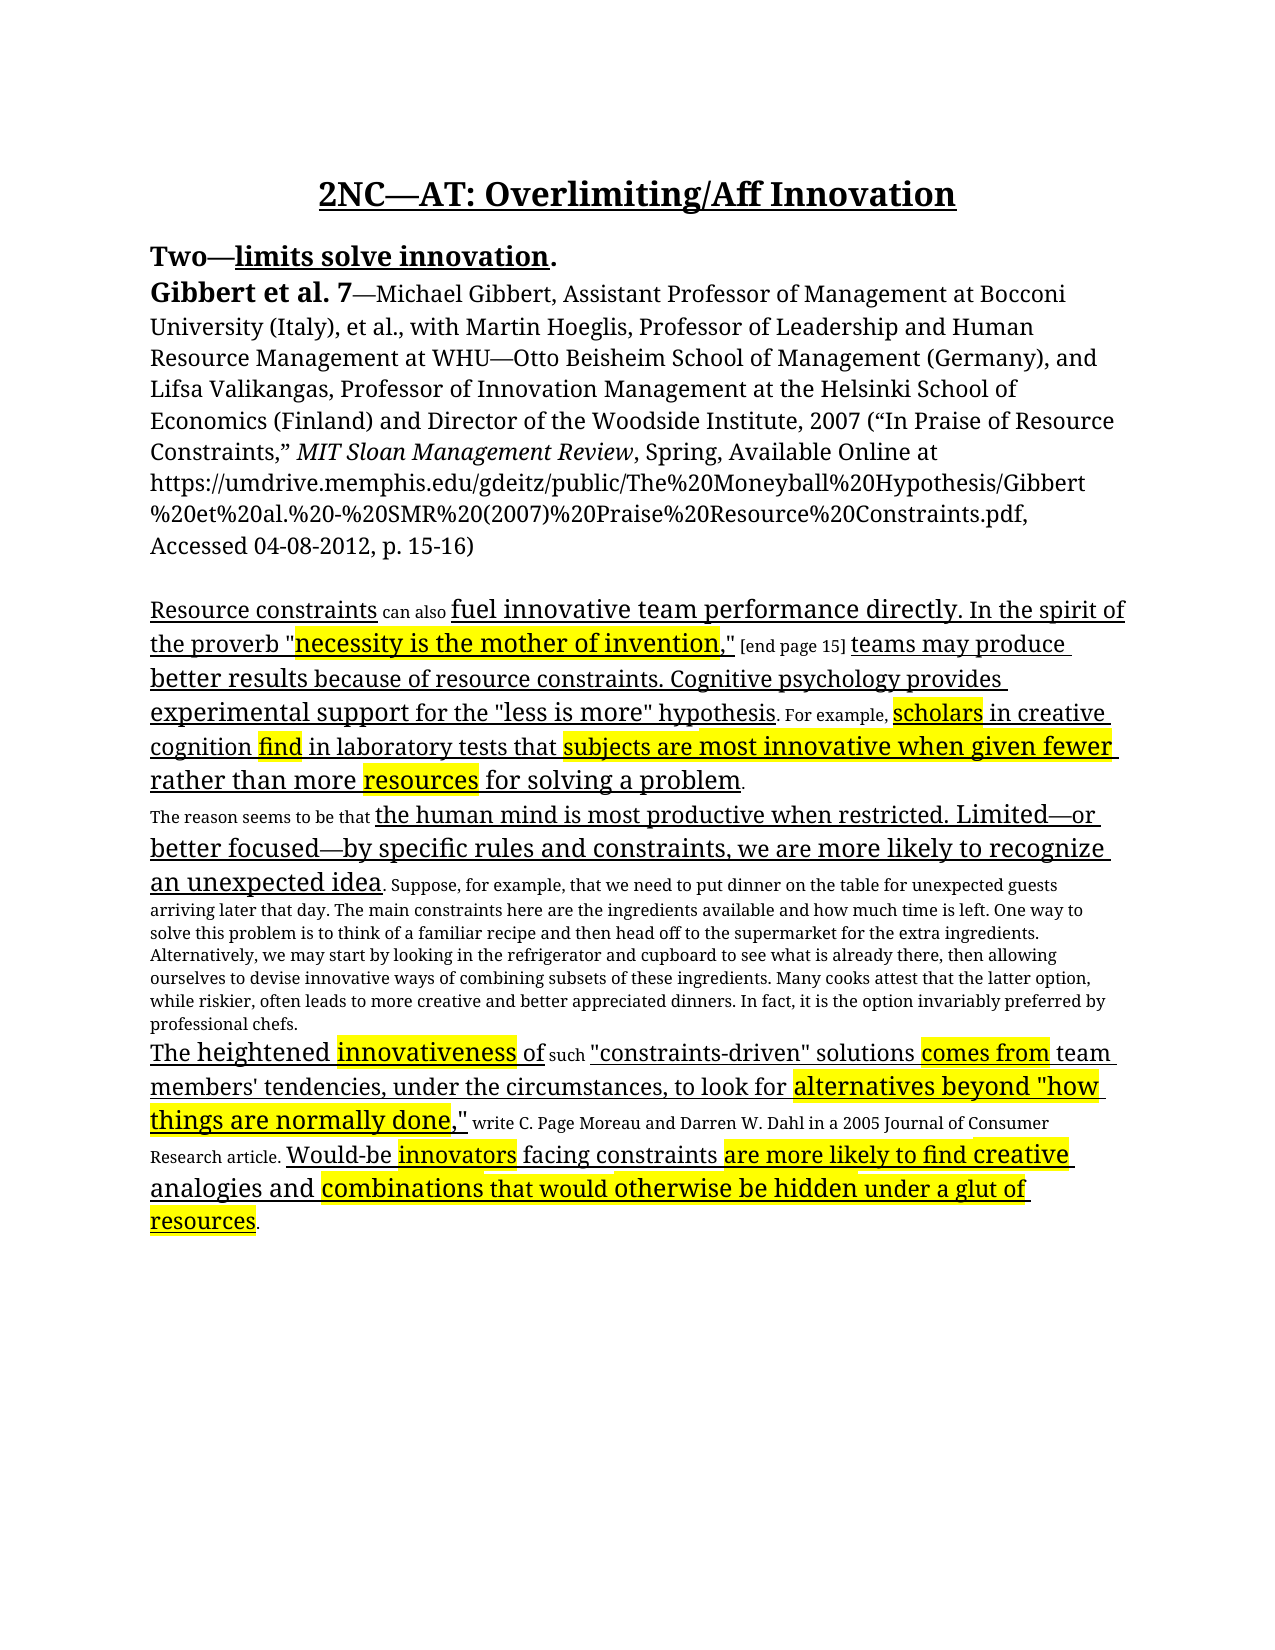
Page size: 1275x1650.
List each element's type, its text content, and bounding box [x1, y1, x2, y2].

text Gibbert et al. 7—Michael Gibbert, Assistant Professor of Management at Bocconi University (Italy), et al., with Martin Hoeglis, Professor of Leadership and Human Resource Management at WHU—Otto Beisheim School of Management (Germany), and Lifsa Valikangas, Professor of Innovation Management at the Helsinki School of Economics (Finland) and Director of the Woodside Institute, 2007 (“In Praise of Resource Constraints,” MIT Sloan Management Review, Spring, Available Online at https://umdrive.memphis.edu/gdeitz/public/The%20Moneyball%20Hypothesis/Gibbert%20et%20al.%20-%20SMR%20(2007)%20Praise%20Resource%20Constraints.pdf, Accessed 04-08-2012, p. 15-16) [150, 274, 1125, 561]
subtitle 2NC—AT: Overlimiting/Aff Innovation [150, 171, 1125, 216]
text The heightened innovativeness of such "constraints-driven" solutions comes from team members' tendencies, under the circumstances, to look for alternatives beyond "how things are normally done," write C. Page Moreau and Darren W. Dahl in a 2005 Journal of Consumer Research article. Would-be innovators facing constraints are more likely to find creative analogies and combinations that would otherwise be hidden under a glut of resources. [150, 1035, 1125, 1236]
subtitle Two—limits solve innovation. [150, 237, 1125, 274]
text The reason seems to be that the human mind is most productive when restricted. Limited—or better focused—by specific rules and constraints, we are more likely to recognize an unexpected idea. Suppose, for example, that we need to put dinner on the table for unexpected guests arriving later that day. The main constraints here are the ingredients available and how much time is left. One way to solve this problem is to think of a familiar recipe and then head off to the supermarket for the extra ingredients. Alternatively, we may start by looking in the refrigerator and cupboard to see what is already there, then allowing ourselves to devise innovative ways of combining subsets of these ingredients. Many cooks attest that the latter option, while riskier, often leads to more creative and better appreciated dinners. In fact, it is the option invariably preferred by professional chefs. [150, 796, 1125, 1035]
text Resource constraints can also fuel innovative team performance directly. In the spirit of the proverb "necessity is the mother of invention," [end page 15] teams may produce better results because of resource constraints. Cognitive psychology provides experimental support for the "less is more" hypothesis. For example, scholars in creative cognition find in laboratory tests that subjects are most innovative when given fewer rather than more resources for solving a problem. [150, 592, 1125, 796]
